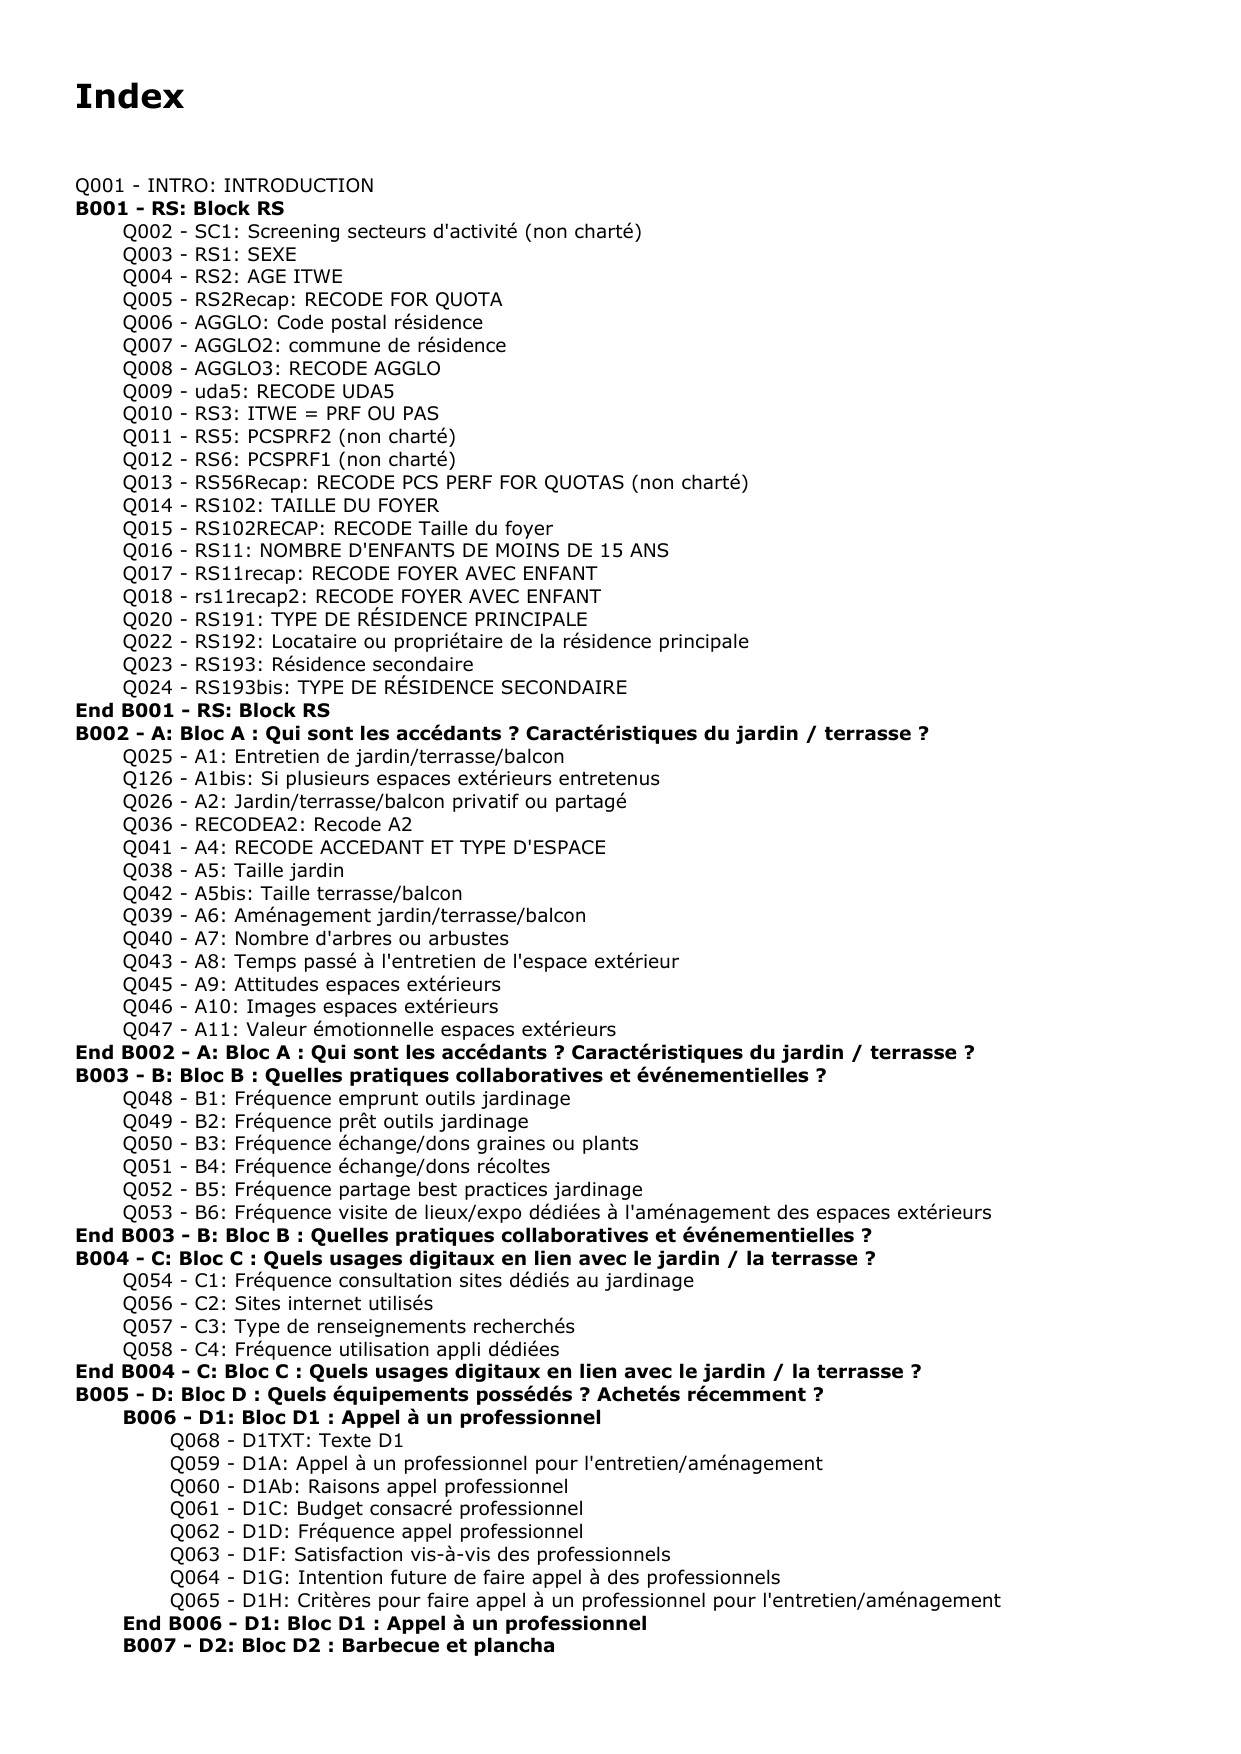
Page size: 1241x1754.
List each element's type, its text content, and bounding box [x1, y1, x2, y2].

text B002 - A: Bloc A : Qui sont les accédants ? Caractéristiques du jardin / terrasse ? [75, 721, 1165, 744]
text B006 - D1: Bloc D1 : Appel à un professionnel [75, 1406, 1165, 1428]
text Q007 - AGGLO2: commune de résidence [75, 333, 1165, 356]
text Q006 - AGGLO: Code postal résidence [75, 311, 1165, 333]
text Q013 - RS56Recap: RECODE PCS PERF FOR QUOTAS (non charté) [75, 470, 1165, 493]
text Q052 - B5: Fréquence partage best practices jardinage [75, 1178, 1165, 1200]
text Q038 - A5: Taille jardin [75, 858, 1165, 881]
text Q126 - A1bis: Si plusieurs espaces extérieurs entretenus [75, 767, 1165, 790]
text End B003 - B: Bloc B : Quelles pratiques collaboratives et événementielles ? [75, 1223, 1165, 1246]
text Q057 - C3: Type de renseignements recherchés [75, 1314, 1165, 1337]
text Q012 - RS6: PCSPRF1 (non charté) [75, 448, 1165, 470]
text Q065 - D1H: Critères pour faire appel à un professionnel pour l'entretien/aménagement [75, 1588, 1165, 1611]
text Q050 - B3: Fréquence échange/dons graines ou plants [75, 1132, 1165, 1155]
text Q009 - uda5: RECODE UDA5 [75, 379, 1165, 402]
text Q063 - D1F: Satisfaction vis-à-vis des professionnels [75, 1543, 1165, 1565]
text Q068 - D1TXT: Texte D1 [75, 1428, 1165, 1451]
text Q022 - RS192: Locataire ou propriétaire de la résidence principale [75, 630, 1165, 653]
text Q005 - RS2Recap: RECODE FOR QUOTA [75, 288, 1165, 311]
text Q043 - A8: Temps passé à l'entretien de l'espace extérieur [75, 949, 1165, 972]
text Q047 - A11: Valeur émotionnelle espaces extérieurs [75, 1018, 1165, 1041]
text Q008 - AGGLO3: RECODE AGGLO [75, 356, 1165, 379]
text Q024 - RS193bis: TYPE DE RÉSIDENCE SECONDAIRE [75, 676, 1165, 698]
subtitle Index [75, 75, 1165, 116]
text Q056 - C2: Sites internet utilisés [75, 1292, 1165, 1314]
text Q054 - C1: Fréquence consultation sites dédiés au jardinage [75, 1269, 1165, 1292]
text Q017 - RS11recap: RECODE FOYER AVEC ENFANT [75, 562, 1165, 584]
text Q011 - RS5: PCSPRF2 (non charté) [75, 425, 1165, 448]
text Q001 - INTRO: INTRODUCTION [75, 174, 1165, 197]
text Q003 - RS1: SEXE [75, 242, 1165, 265]
text End B001 - RS: Block RS [75, 698, 1165, 721]
text End B002 - A: Bloc A : Qui sont les accédants ? Caractéristiques du jardin / terrasse ? [75, 1041, 1165, 1063]
text B001 - RS: Block RS [75, 197, 1165, 219]
text Q059 - D1A: Appel à un professionnel pour l'entretien/aménagement [75, 1451, 1165, 1474]
text Q062 - D1D: Fréquence appel professionnel [75, 1520, 1165, 1543]
text Q051 - B4: Fréquence échange/dons récoltes [75, 1155, 1165, 1178]
text Q039 - A6: Aménagement jardin/terrasse/balcon [75, 904, 1165, 927]
text Q053 - B6: Fréquence visite de lieux/expo dédiées à l'aménagement des espaces extérieurs [75, 1200, 1165, 1223]
text Q042 - A5bis: Taille terrasse/balcon [75, 881, 1165, 904]
text End B004 - C: Bloc C : Quels usages digitaux en lien avec le jardin / la terrasse ? [75, 1360, 1165, 1383]
text Q046 - A10: Images espaces extérieurs [75, 995, 1165, 1018]
text Q040 - A7: Nombre d'arbres ou arbustes [75, 927, 1165, 949]
text Q025 - A1: Entretien de jardin/terrasse/balcon [75, 744, 1165, 767]
text Q015 - RS102RECAP: RECODE Taille du foyer [75, 516, 1165, 539]
text End B006 - D1: Bloc D1 : Appel à un professionnel [75, 1611, 1165, 1634]
text Q048 - B1: Fréquence emprunt outils jardinage [75, 1086, 1165, 1109]
text B007 - D2: Bloc D2 : Barbecue et plancha [75, 1634, 1165, 1657]
text Q004 - RS2: AGE ITWE [75, 265, 1165, 288]
text Q023 - RS193: Résidence secondaire [75, 653, 1165, 676]
text Q045 - A9: Attitudes espaces extérieurs [75, 972, 1165, 995]
text Q020 - RS191: TYPE DE RÉSIDENCE PRINCIPALE [75, 607, 1165, 630]
text Q002 - SC1: Screening secteurs d'activité (non charté) [75, 219, 1165, 242]
text Q014 - RS102: TAILLE DU FOYER [75, 493, 1165, 516]
text Q049 - B2: Fréquence prêt outils jardinage [75, 1109, 1165, 1132]
text Q026 - A2: Jardin/terrasse/balcon privatif ou partagé [75, 790, 1165, 813]
text Q018 - rs11recap2: RECODE FOYER AVEC ENFANT [75, 584, 1165, 607]
text Q041 - A4: RECODE ACCEDANT ET TYPE D'ESPACE [75, 835, 1165, 858]
text B004 - C: Bloc C : Quels usages digitaux en lien avec le jardin / la terrasse ? [75, 1246, 1165, 1269]
text Q061 - D1C: Budget consacré professionnel [75, 1497, 1165, 1520]
text Q060 - D1Ab: Raisons appel professionnel [75, 1474, 1165, 1497]
text B005 - D: Bloc D : Quels équipements possédés ? Achetés récemment ? [75, 1383, 1165, 1406]
text B003 - B: Bloc B : Quelles pratiques collaboratives et événementielles ? [75, 1063, 1165, 1086]
text Q036 - RECODEA2: Recode A2 [75, 813, 1165, 835]
text Q058 - C4: Fréquence utilisation appli dédiées [75, 1337, 1165, 1360]
text Q010 - RS3: ITWE = PRF OU PAS [75, 402, 1165, 425]
text Q064 - D1G: Intention future de faire appel à des professionnels [75, 1565, 1165, 1588]
text Q016 - RS11: NOMBRE D'ENFANTS DE MOINS DE 15 ANS [75, 539, 1165, 562]
